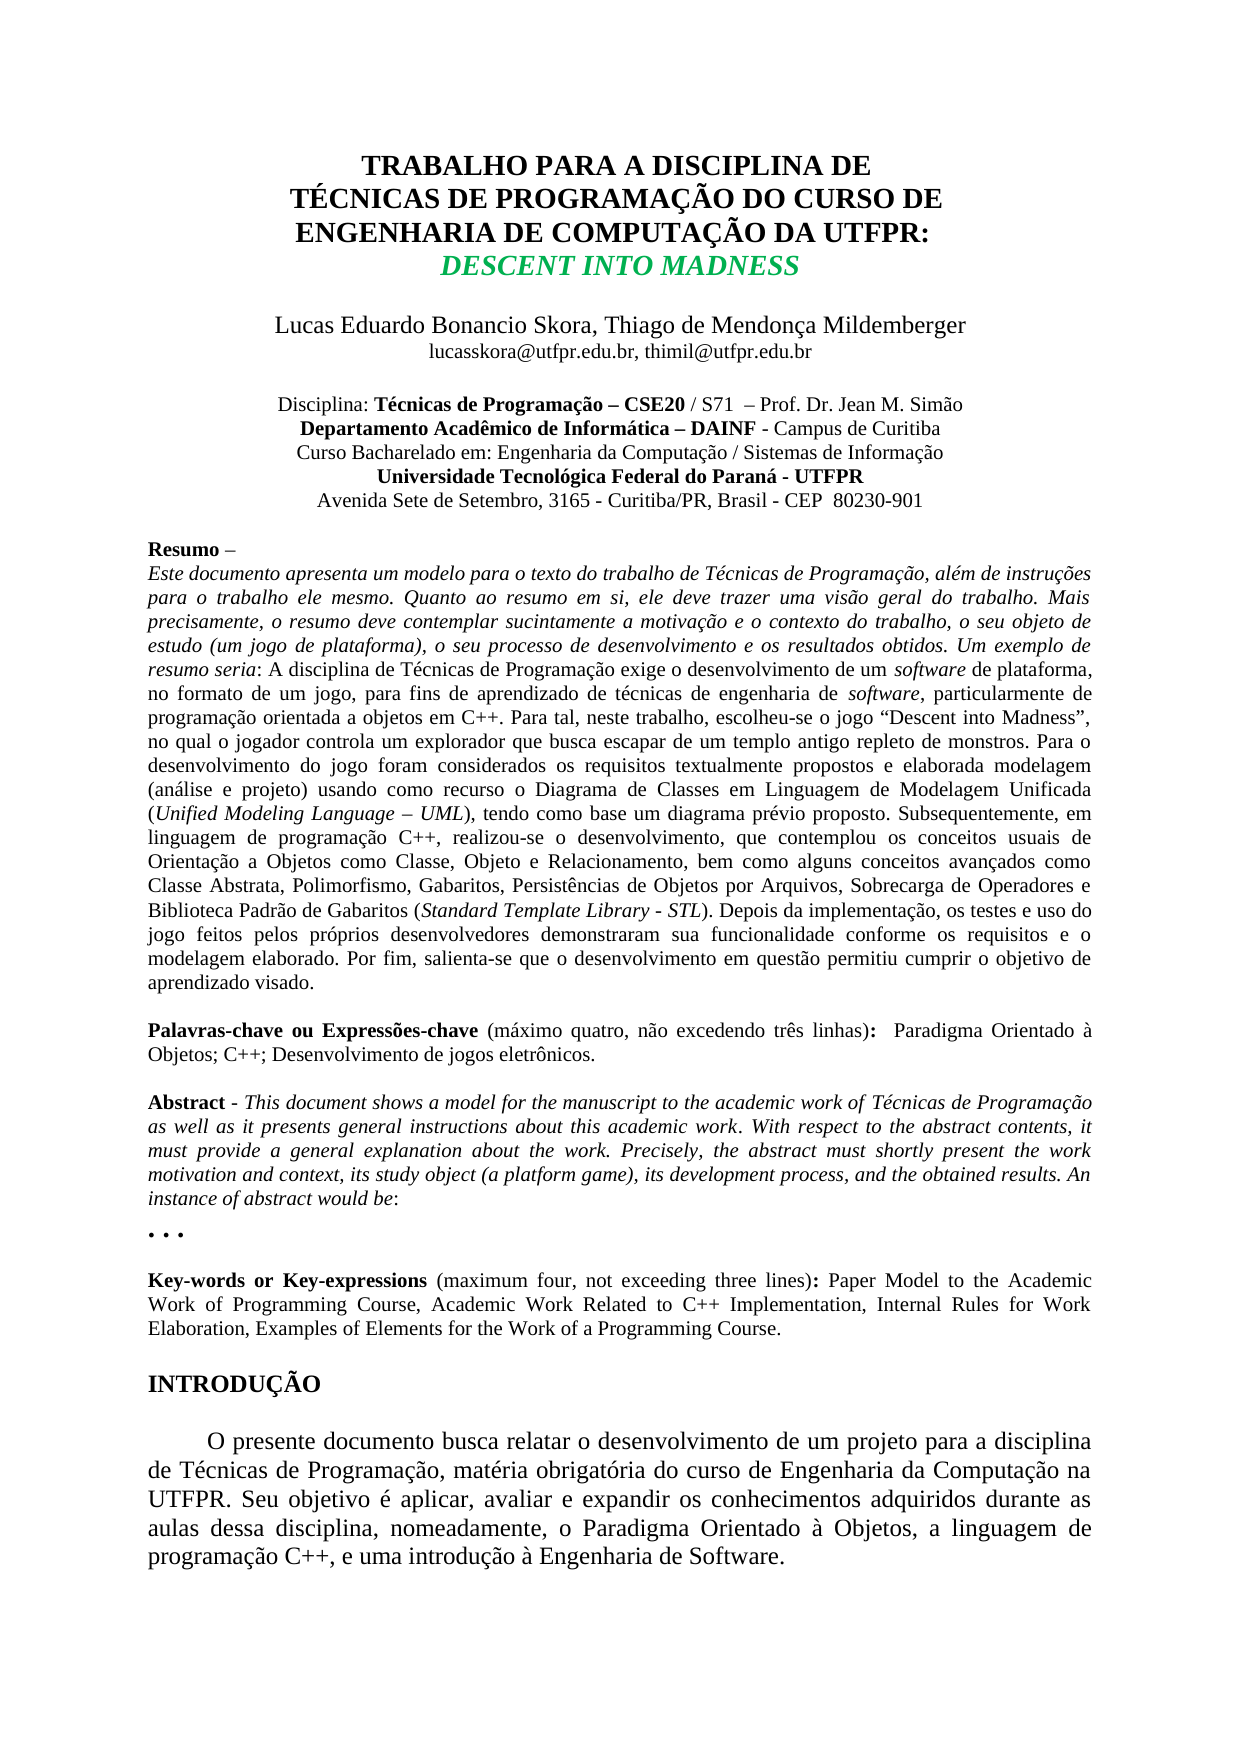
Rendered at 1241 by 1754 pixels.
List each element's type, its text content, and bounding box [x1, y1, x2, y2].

text O presente documento busca relatar o desenvolvimento de um projeto para a disciplina de Técnicas de Programação, matéria obrigatória do curso de Engenharia da Computação na UTFPR. Seu objetivo é aplicar, avaliar e expandir os conhecimentos adquiridos durante as aulas dessa disciplina, nomeadamente, o Paradigma Orientado à Objetos, a linguagem de programação C++, e uma introdução à Engenharia de Software. [148, 1426, 1092, 1570]
text lucasskora@utfpr.edu.br, thimil@utfpr.edu.br [148, 339, 1092, 363]
text Key-words or Key-expressions (maximum four, not exceeding three lines): Paper Model to the Academic Work of Programming Course, Academic Work Related to C++ Implementation, Internal Rules for Work Elaboration, Examples of Elements for the Work of a Programming Course. [148, 1268, 1092, 1340]
text Palavras-chave ou Expressões-chave (máximo quatro, não excedendo três linhas): Paradigma Orientado à Objetos; C++; Desenvolvimento de jogos eletrônicos. [148, 1018, 1092, 1066]
subtitle Universidade Tecnológica Federal do Paraná - UTFPR [148, 464, 1092, 488]
text Disciplina: Técnicas de Programação – CSE20 / S71 – Prof. Dr. Jean M. Simão [148, 392, 1092, 416]
text Departamento Acadêmico de Informática – DAINF - Campus de Curitiba [148, 416, 1092, 440]
text . . . [148, 1210, 1092, 1244]
text Abstract - This document shows a model for the manuscript to the academic work of Técnicas de Programação as well as it presents general instructions about this academic work. With respect to the abstract contents, it must provide a general explanation about the work. Precisely, the abstract must shortly present the work motivation and context, its study object (a platform game), its development process, and the obtained results. An instance of abstract would be: [148, 1090, 1092, 1210]
text Avenida Sete de Setembro, 3165 - Curitiba/PR, Brasil - CEP 80230-901 [148, 488, 1092, 512]
text Resumo – [148, 537, 1092, 561]
text Lucas Eduardo Bonancio Skora, Thiago de Mendonça Mildemberger [148, 311, 1092, 339]
text Curso Bacharelado em: Engenharia da Computação / Sistemas de Informação [148, 440, 1092, 464]
text Este documento apresenta um modelo para o texto do trabalho de Técnicas de Programação, além de instruções para o trabalho ele mesmo. Quanto ao resumo em si, ele deve trazer uma visão geral do trabalho. Mais precisamente, o resumo deve contemplar sucintamente a motivação e o contexto do trabalho, o seu objeto de estudo (um jogo de plataforma), o seu processo de desenvolvimento e os resultados obtidos. Um exemplo de resumo seria: A disciplina de Técnicas de Programação exige o desenvolvimento de um software de plataforma, no formato de um jogo, para fins de aprendizado de técnicas de engenharia de software, particularmente de programação orientada a objetos em C++. Para tal, neste trabalho, escolheu-se o jogo “Descent into Madness”, no qual o jogador controla um explorador que busca escapar de um templo antigo repleto de monstros. Para o desenvolvimento do jogo foram considerados os requisitos textualmente propostos e elaborada modelagem (análise e projeto) usando como recurso o Diagrama de Classes em Linguagem de Modelagem Unificada (Unified Modeling Language – UML), tendo como base um diagrama prévio proposto. Subsequentemente, em linguagem de programação C++, realizou-se o desenvolvimento, que contemplou os conceitos usuais de Orientação a Objetos como Classe, Objeto e Relacionamento, bem como alguns conceitos avançados como Classe Abstrata, Polimorfismo, Gabaritos, Persistências de Objetos por Arquivos, Sobrecarga de Operadores e Biblioteca Padrão de Gabaritos (Standard Template Library - STL). Depois da implementação, os testes e uso do jogo feitos pelos próprios desenvolvedores demonstraram sua funcionalidade conforme os requisitos e o modelagem elaborado. Por fim, salienta-se que o desenvolvimento em questão permitiu cumprir o objetivo de aprendizado visado. [148, 561, 1092, 994]
title TRABALHO PARA A DISCIPLINA DE TÉCNICAS DE PROGRAMAÇÃO DO CURSO DE ENGENHARIA DE COMPUTAÇÃO DA UTFPR: DESCENT INTO MADNESS [148, 148, 1092, 282]
subtitle INTRODUÇÃO [148, 1369, 1092, 1398]
